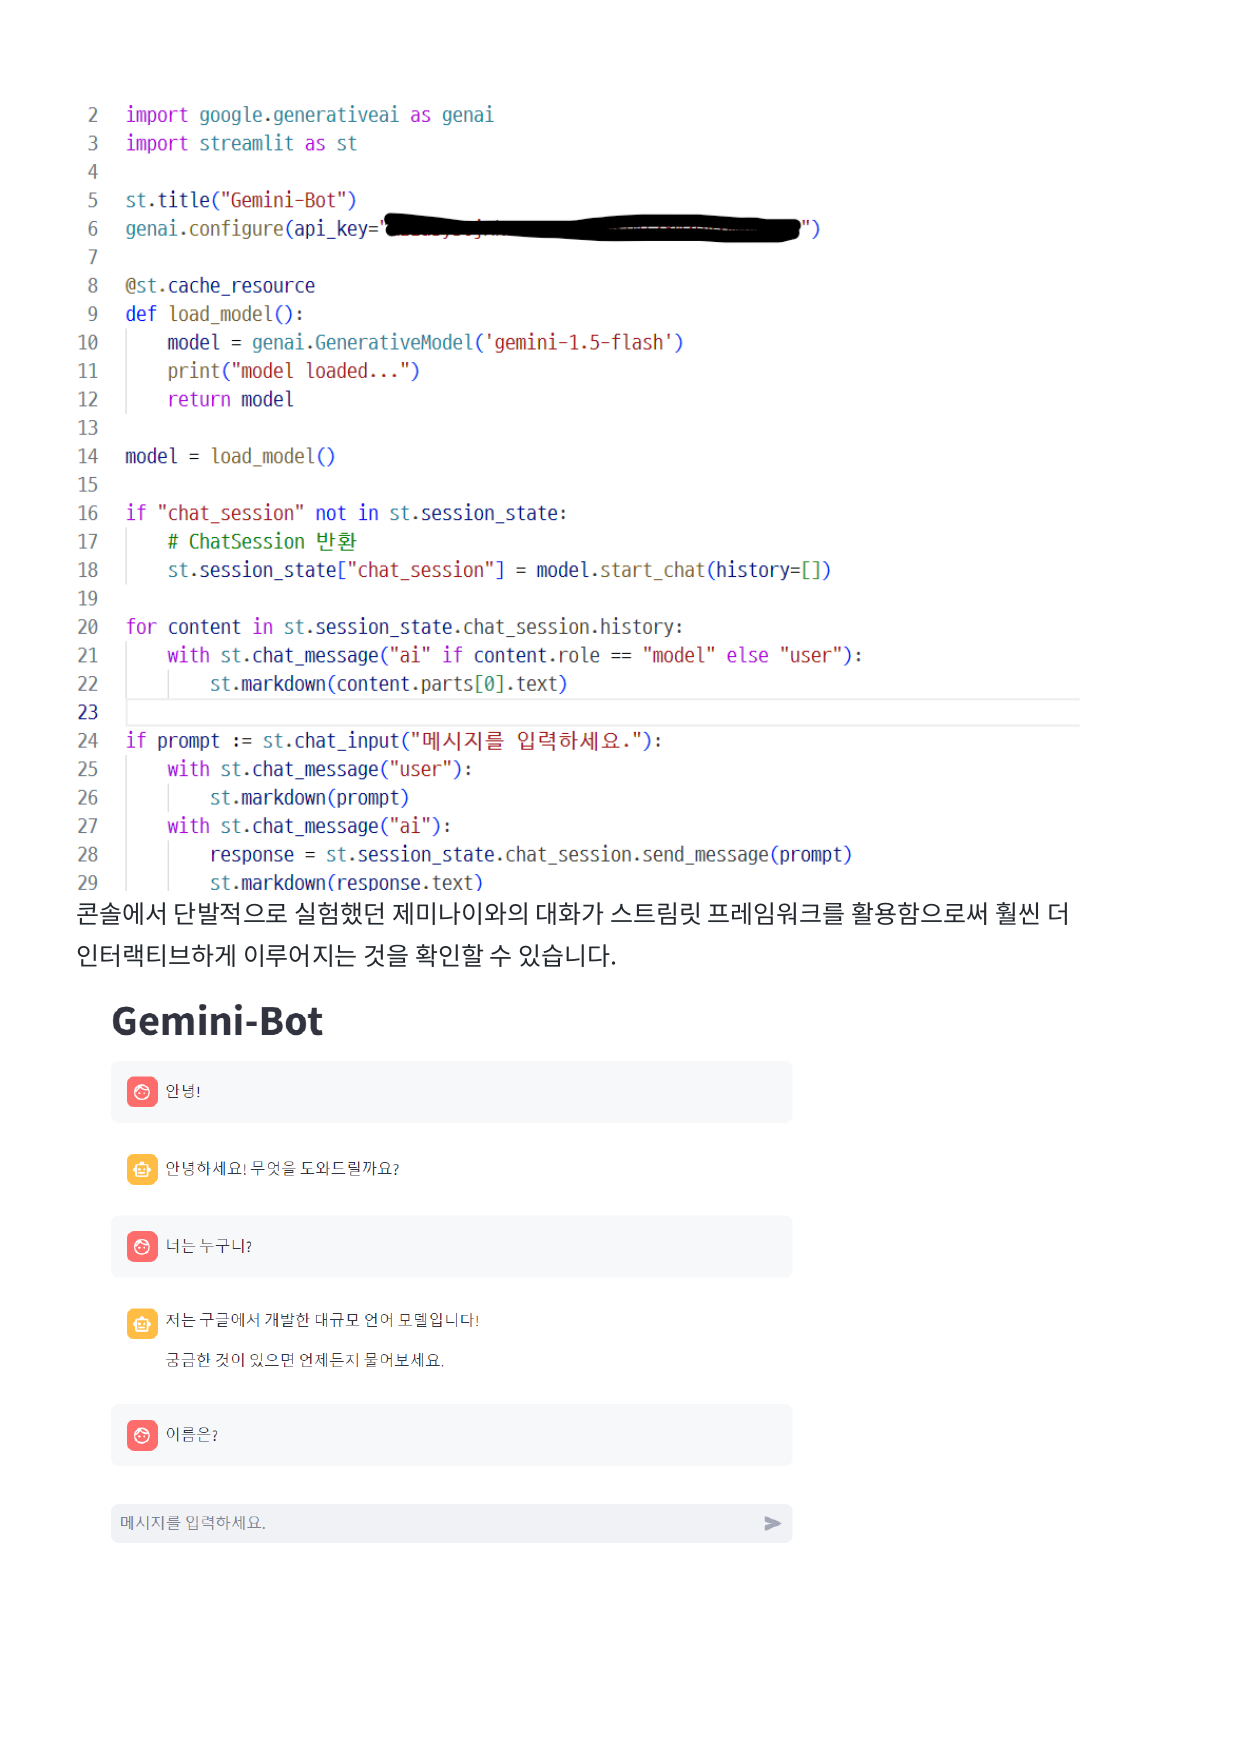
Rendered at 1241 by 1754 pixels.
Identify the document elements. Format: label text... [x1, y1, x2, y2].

picture [76, 978, 834, 1554]
picture [76, 103, 1080, 891]
text 콘솔에서 단발적으로 실험했던 제미나이와의 대화가 스트림릿 프레임워크를 활용함으로써 훨씬 더 인터랙티브하게 이루어지는 것을 확인할 수 있습니다. [76, 895, 1153, 973]
